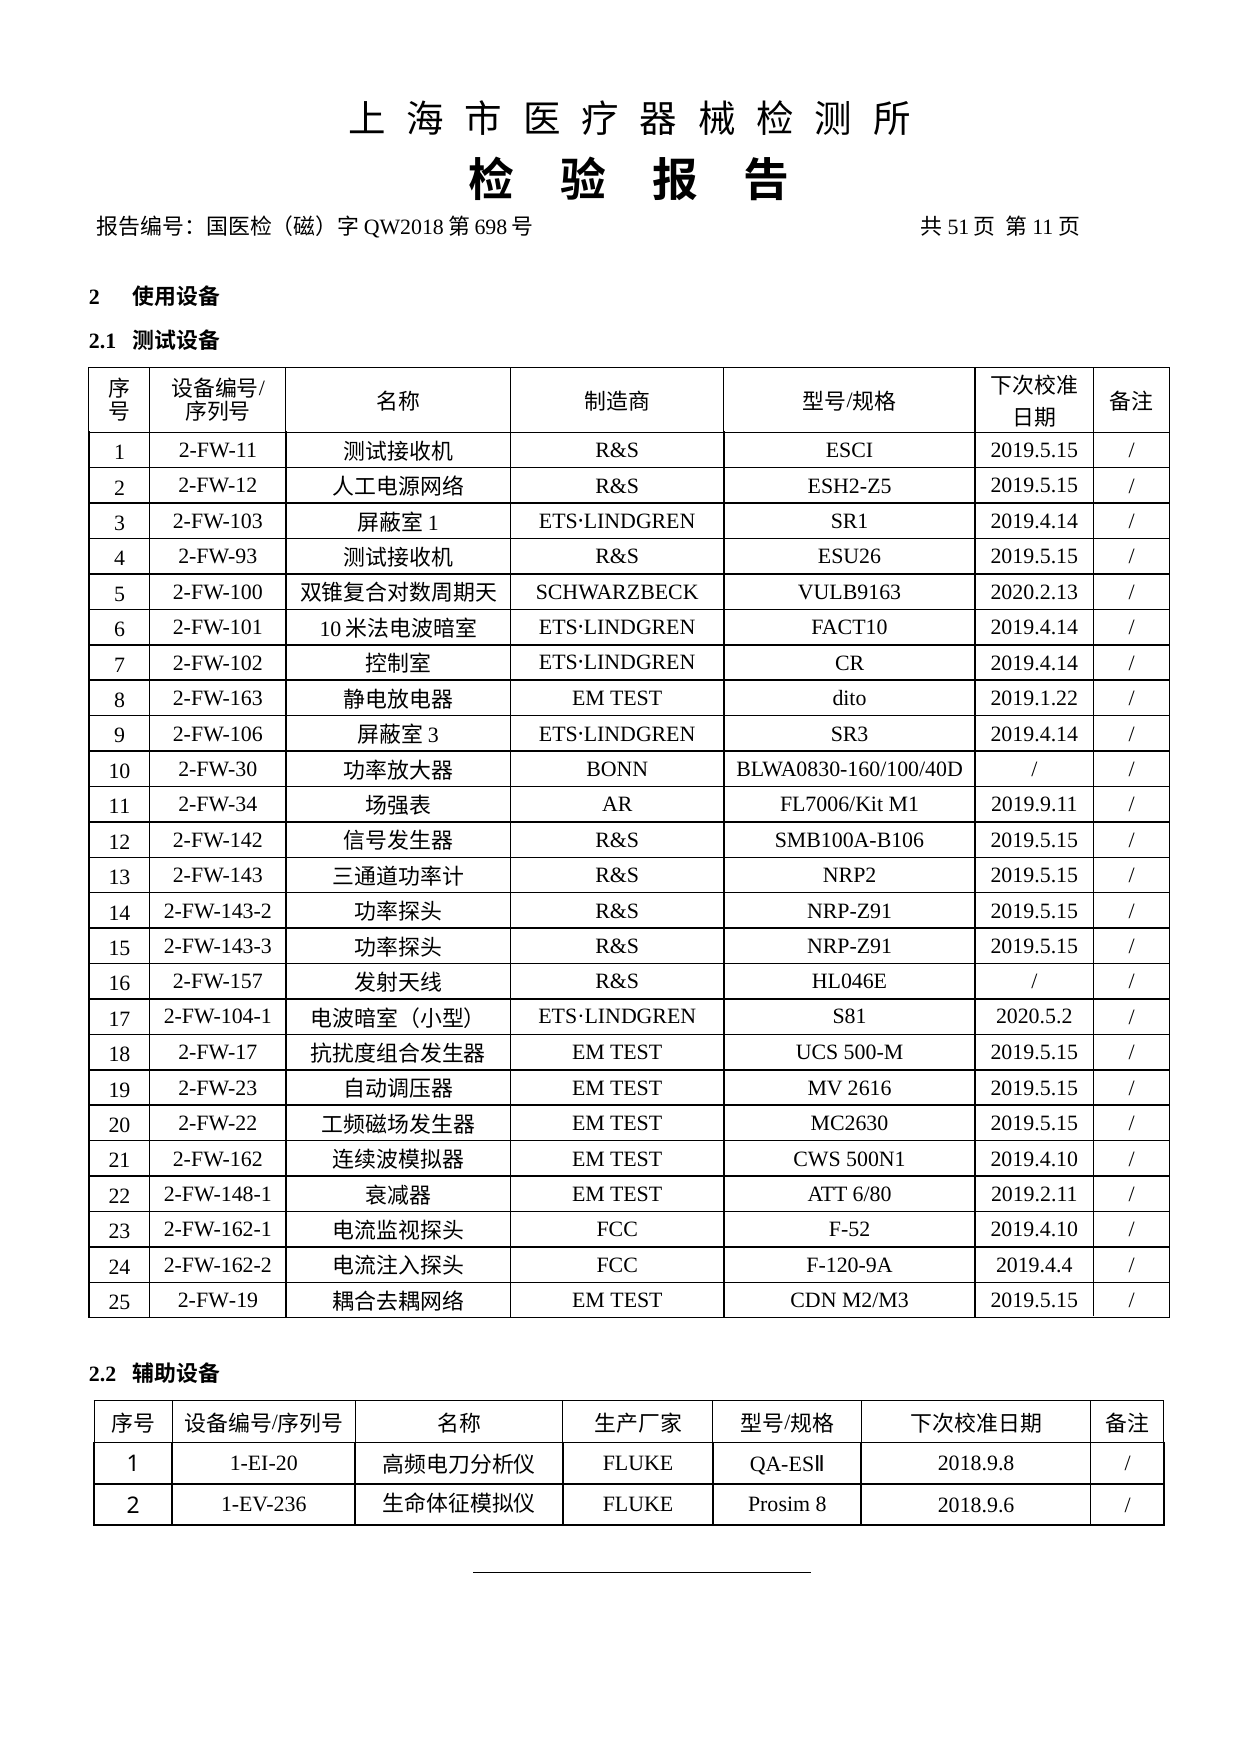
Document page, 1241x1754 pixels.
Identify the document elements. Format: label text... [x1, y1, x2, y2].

table_cell / [1094, 964, 1169, 998]
table_header 名称 [286, 368, 510, 431]
table_cell ETS·LINDGREN [511, 1000, 723, 1033]
table_cell 2019.5.15 [976, 1035, 1093, 1069]
table_cell 2-FW-103 [150, 504, 285, 538]
table_cell [90, 433, 149, 467]
table_cell 10米法电波暗室 [287, 610, 510, 644]
table_cell 2-FW-143-2 [150, 893, 285, 927]
table_cell 2-FW-11 [150, 433, 285, 467]
table_cell 2019.4.14 [976, 716, 1093, 750]
table_cell 抗扰度组合发生器 [287, 1035, 510, 1069]
table_cell ESH2-Z5 [725, 468, 974, 502]
table_header 设备编号/序列号 [173, 1401, 355, 1442]
table_cell [90, 1283, 149, 1317]
table_cell [90, 1035, 149, 1069]
table_cell 2020.2.13 [976, 575, 1093, 608]
table_cell 2-FW-93 [150, 539, 285, 573]
table_cell / [1094, 893, 1169, 927]
table_cell 2-FW-23 [150, 1071, 285, 1104]
table_cell / [1094, 1177, 1169, 1211]
table_cell / [1094, 1035, 1169, 1069]
table_cell NRP2 [725, 858, 974, 892]
table_cell R&S [511, 823, 723, 856]
table_cell 2-FW-162-2 [150, 1248, 285, 1281]
table_cell 2-FW-17 [150, 1035, 285, 1069]
table_cell 自动调压器 [287, 1071, 510, 1104]
table_cell ESCI [725, 433, 974, 467]
table_cell NRP-Z91 [725, 929, 974, 963]
table_cell 连续波模拟器 [287, 1141, 510, 1175]
table_cell EM TEST [511, 1035, 723, 1069]
table_cell 2019.5.15 [976, 468, 1093, 502]
table_cell 场强表 [287, 787, 510, 821]
table_cell 2019.4.10 [976, 1141, 1093, 1175]
table_cell 2019.5.15 [976, 1283, 1093, 1317]
table_cell R&S [511, 893, 723, 927]
table_cell / [1094, 1212, 1169, 1246]
table_cell dito [725, 681, 974, 715]
table_cell [90, 752, 149, 786]
table_cell EM TEST [511, 1141, 723, 1175]
table_cell [90, 646, 149, 679]
table_header 制造商 [511, 368, 723, 431]
table_cell 工频磁场发生器 [287, 1106, 510, 1140]
table_cell ETS·LINDGREN [511, 646, 723, 679]
table_header 生产厂家 [563, 1401, 712, 1442]
table_cell 2019.5.15 [976, 1071, 1093, 1104]
table_cell R&S [511, 433, 723, 467]
table_cell 2019.4.14 [976, 646, 1093, 679]
table_cell AR [511, 787, 723, 821]
table_cell [90, 893, 149, 927]
table_cell 人工电源网络 [287, 468, 510, 502]
table_header 型号/规格 [724, 368, 974, 431]
table_cell / [976, 964, 1093, 998]
table_cell / [1094, 929, 1169, 963]
table_cell 屏蔽室1 [287, 504, 510, 538]
table_cell 衰减器 [287, 1177, 510, 1211]
table_cell SCHWARZBECK [511, 575, 723, 608]
table_cell / [1094, 646, 1169, 679]
table_cell 高频电刀分析仪 [356, 1443, 562, 1483]
table_cell [90, 1141, 149, 1175]
table_cell [90, 1248, 149, 1281]
table_cell / [1094, 539, 1169, 573]
table_cell 2-FW-30 [150, 752, 285, 786]
table_cell [90, 610, 149, 644]
table_cell 2-FW-102 [150, 646, 285, 679]
table_cell 2-FW-142 [150, 823, 285, 856]
table_cell 2-FW-143 [150, 858, 285, 892]
table_header 序号 [95, 1401, 172, 1442]
table_cell [90, 1000, 149, 1033]
table_cell 2-FW-34 [150, 787, 285, 821]
table_cell 电流监视探头 [287, 1212, 510, 1246]
table_cell [90, 1212, 149, 1246]
table_cell FL7006/Kit M1 [725, 787, 974, 821]
subtitle 辅助设备 [89, 1356, 1169, 1388]
table_cell 生命体征模拟仪 [356, 1485, 562, 1524]
table_cell / [1094, 504, 1169, 538]
table_cell 2019.1.22 [976, 681, 1093, 715]
table_cell 2-FW-143-3 [150, 929, 285, 963]
subtitle 测试设备 [89, 323, 1169, 354]
table_cell 2019.5.15 [976, 539, 1093, 573]
table_cell 功率探头 [287, 893, 510, 927]
table_cell 2020.5.2 [976, 1000, 1093, 1033]
table_cell 信号发生器 [287, 823, 510, 856]
table_cell 测试接收机 [287, 433, 510, 467]
table_cell 2 [95, 1485, 171, 1524]
table_cell 1-EV-236 [173, 1485, 354, 1524]
table_cell S81 [725, 1000, 974, 1033]
table_cell 2-FW-162 [150, 1141, 285, 1175]
table_cell EM TEST [511, 1071, 723, 1104]
table_cell 2-FW-101 [150, 610, 285, 644]
table_cell 发射天线 [287, 964, 510, 998]
table_cell CDN M2/M3 [725, 1283, 974, 1317]
table_cell 2019.4.4 [976, 1248, 1093, 1281]
table_cell 2-FW-163 [150, 681, 285, 715]
table_cell 双锥复合对数周期天线 [287, 575, 510, 608]
table_cell / [1094, 787, 1169, 821]
table_cell / [1094, 1248, 1169, 1281]
table_cell [90, 858, 149, 892]
table_cell / [1094, 1106, 1169, 1140]
subtitle 使用设备 [89, 279, 1169, 310]
table_cell [90, 504, 149, 538]
table_cell R&S [511, 858, 723, 892]
table_cell / [1094, 575, 1169, 608]
table_cell [90, 787, 149, 821]
table_cell 2-FW-12 [150, 468, 285, 502]
table_cell 2019.5.15 [976, 433, 1093, 467]
table_cell 2-FW-22 [150, 1106, 285, 1140]
table_cell [90, 1071, 149, 1104]
table_cell 2019.5.15 [976, 823, 1093, 856]
table_cell BLWA0830-160/100/40D [725, 752, 974, 786]
table_cell [90, 681, 149, 715]
table_header 名称 [356, 1401, 562, 1442]
table_cell 2-FW-106 [150, 716, 285, 750]
table_cell [90, 1106, 149, 1140]
table_cell R&S [511, 929, 723, 963]
table_cell 2-FW-148-1 [150, 1177, 285, 1211]
table_cell NRP-Z91 [725, 893, 974, 927]
table_cell SR3 [725, 716, 974, 750]
table_cell MC2630 [725, 1106, 974, 1140]
table_cell / [1094, 1141, 1169, 1175]
table_cell ETS·LINDGREN [511, 504, 723, 538]
table_cell F-52 [725, 1212, 974, 1246]
table_cell 测试接收机 [287, 539, 510, 573]
table_cell 2019.5.15 [976, 858, 1093, 892]
table_cell 静电放电器 [287, 681, 510, 715]
table_cell 2-FW-100 [150, 575, 285, 608]
table_cell BONN [511, 752, 723, 786]
table_cell / [1091, 1443, 1163, 1483]
table_cell R&S [511, 964, 723, 998]
table_cell 2019.5.15 [976, 893, 1093, 927]
table_cell 2-FW-162-1 [150, 1212, 285, 1246]
table_cell / [1094, 823, 1169, 856]
table_cell 2-FW-104-1 [150, 1000, 285, 1033]
table_cell [90, 716, 149, 750]
table_cell 2018.9.6 [862, 1485, 1090, 1524]
table_cell 1-EI-20 [173, 1443, 354, 1483]
table_cell HL046E [725, 964, 974, 998]
table_cell 2019.5.15 [976, 929, 1093, 963]
table_cell Prosim 8 [714, 1485, 860, 1524]
table_cell FLUKE [564, 1443, 712, 1483]
table_cell 2019.2.11 [976, 1177, 1093, 1211]
table_cell [90, 823, 149, 856]
table_cell / [976, 752, 1093, 786]
table_cell ATT 6/80 [725, 1177, 974, 1211]
table_cell / [1094, 858, 1169, 892]
table_cell 1 [95, 1443, 171, 1483]
table_cell 电波暗室（小型） [287, 1000, 510, 1033]
table_cell [90, 1177, 149, 1211]
table_cell 2019.9.11 [976, 787, 1093, 821]
table_cell / [1094, 433, 1169, 467]
table_cell QA-ESⅡ [714, 1443, 860, 1483]
table_cell 2019.4.10 [976, 1212, 1093, 1246]
table_cell FACT10 [725, 610, 974, 644]
table_cell / [1094, 468, 1169, 502]
table_cell 功率放大器 [287, 752, 510, 786]
table_cell ETS·LINDGREN [511, 610, 723, 644]
table_header 型号/规格 [713, 1401, 861, 1442]
table_cell [90, 575, 149, 608]
table_cell [90, 929, 149, 963]
table_cell [90, 539, 149, 573]
table_cell EM TEST [511, 681, 723, 715]
table_cell ETS·LINDGREN [511, 716, 723, 750]
table_header 下次校准日期 [862, 1401, 1090, 1442]
table_cell [90, 964, 149, 998]
table_cell 耦合去耦网络 [287, 1283, 510, 1317]
table_cell CR [725, 646, 974, 679]
table_cell EM TEST [511, 1106, 723, 1140]
table_cell / [1094, 610, 1169, 644]
table_cell / [1094, 1071, 1169, 1104]
table_cell FLUKE [564, 1485, 712, 1524]
table_cell / [1091, 1485, 1163, 1524]
table_header 序号 [89, 368, 149, 431]
table_cell VULB9163 [725, 575, 974, 608]
table_cell EM TEST [511, 1283, 723, 1317]
table_cell F-120-9A [725, 1248, 974, 1281]
table_cell 2019.5.15 [976, 1106, 1093, 1140]
table_cell 2019.4.14 [976, 610, 1093, 644]
table_cell 2018.9.8 [862, 1443, 1090, 1483]
table_cell / [1094, 716, 1169, 750]
table_cell UCS 500-M [725, 1035, 974, 1069]
table_cell 2019.4.14 [976, 504, 1093, 538]
table_cell 2-FW-157 [150, 964, 285, 998]
table_cell 功率探头 [287, 929, 510, 963]
table_cell ESU26 [725, 539, 974, 573]
table_header 下次校准日期 [976, 368, 1093, 431]
table_cell EM TEST [511, 1177, 723, 1211]
table_cell / [1094, 681, 1169, 715]
table_cell 屏蔽室3 [287, 716, 510, 750]
table_cell / [1093, 1283, 1169, 1317]
table_cell 控制室 [287, 646, 510, 679]
table_cell R&S [511, 468, 723, 502]
table_cell SR1 [725, 504, 974, 538]
table_cell MV 2616 [725, 1071, 974, 1104]
table_cell FCC [511, 1248, 723, 1281]
table_cell [90, 468, 149, 502]
table_cell SMB100A-B106 [725, 823, 974, 856]
table_header 设备编号/序列号 [150, 368, 285, 431]
table_cell 三通道功率计 [287, 858, 510, 892]
table_cell R&S [511, 539, 723, 573]
table_cell / [1094, 752, 1169, 786]
table_cell / [1094, 1000, 1169, 1033]
table_header 备注 [1091, 1401, 1163, 1442]
table_header 备注 [1094, 368, 1169, 431]
table_cell 2-FW-19 [150, 1283, 285, 1317]
table_cell FCC [511, 1212, 723, 1246]
table_cell CWS 500N1 [725, 1141, 974, 1175]
table_cell 电流注入探头 [287, 1248, 510, 1281]
